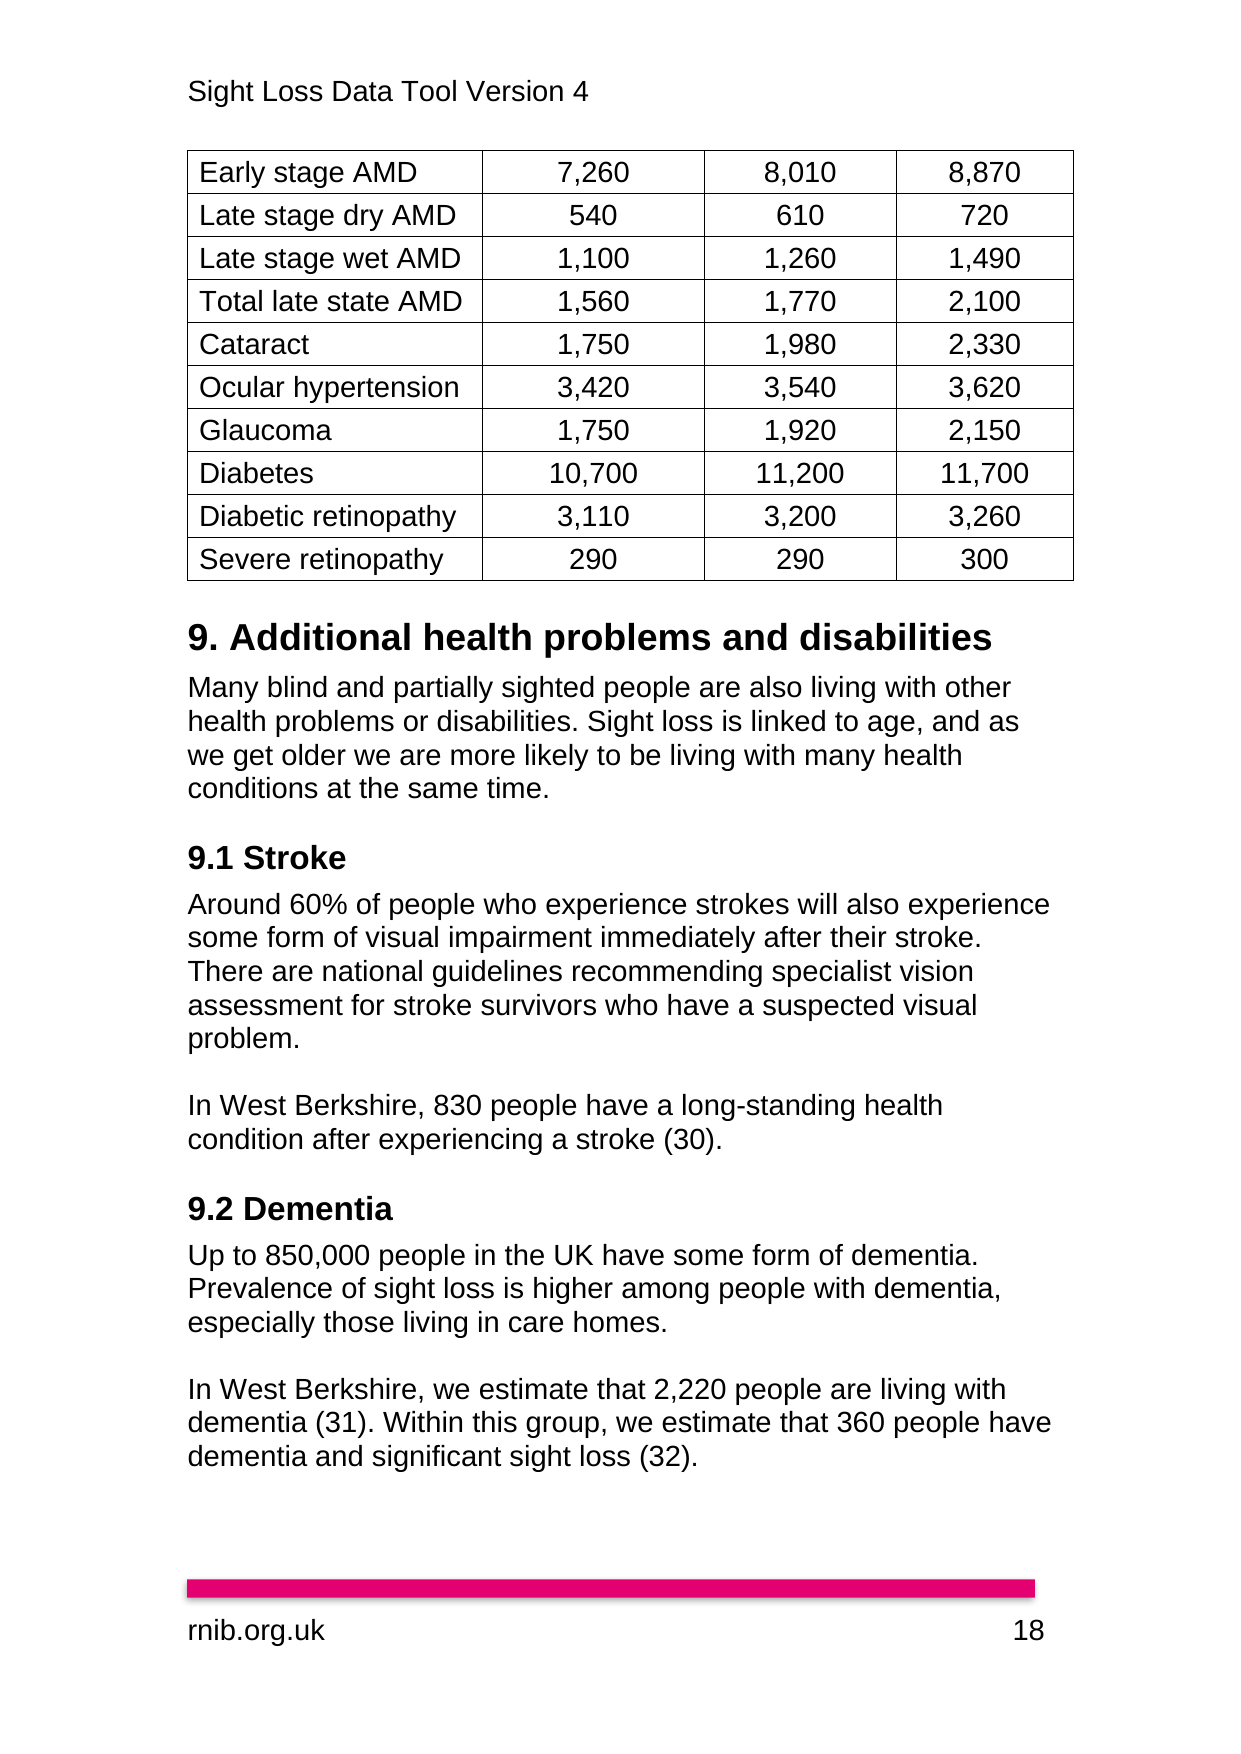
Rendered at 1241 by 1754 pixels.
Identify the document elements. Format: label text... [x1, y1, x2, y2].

text Many blind and partially sighted people are also living with other health problems or disabilities. Sight loss is linked to age, and as we get older we are more likely to be living with many health conditions at the same time. [187, 670, 1053, 804]
table_cell 1,100 [483, 237, 704, 279]
table_cell Late stage wet AMD [188, 237, 482, 279]
table_cell 3,620 [897, 366, 1073, 408]
table_cell 8,870 [897, 151, 1073, 193]
table_cell Severe retinopathy [188, 538, 482, 580]
table_cell Diabetes [188, 452, 482, 494]
text Around 60% of people who experience strokes will also experience some form of visual impairment immediately after their stroke. There are national guidelines recommending specialist vision assessment for stroke survivors who have a suspected visual problem. [187, 887, 1053, 1055]
table_cell 11,700 [897, 452, 1073, 494]
text In West Berkshire, we estimate that 2,220 people are living with dementia (31). Within this group, we estimate that 360 people have dementia and significant sight loss (32). [187, 1372, 1053, 1472]
table_cell 1,490 [897, 237, 1073, 279]
table_cell 8,010 [705, 151, 896, 193]
table_cell 2,150 [897, 409, 1073, 451]
table_cell 1,560 [483, 280, 704, 322]
table_cell 290 [483, 538, 704, 580]
table_cell 11,200 [705, 452, 896, 494]
table_cell 3,420 [483, 366, 704, 408]
table_cell Ocular hypertension [188, 366, 482, 408]
table_cell 540 [483, 194, 704, 236]
table_cell 3,110 [483, 495, 704, 537]
table_cell 1,980 [705, 323, 896, 365]
table_cell 1,750 [483, 323, 704, 365]
table_cell 1,260 [705, 237, 896, 279]
table_cell 290 [705, 538, 896, 580]
table_cell 2,100 [897, 280, 1073, 322]
table_cell Late stage dry AMD [188, 194, 482, 236]
table_cell 1,750 [483, 409, 704, 451]
table_cell 1,920 [705, 409, 896, 451]
table_cell Diabetic retinopathy [188, 495, 482, 537]
table_cell 720 [897, 194, 1073, 236]
table_cell 3,200 [705, 495, 896, 537]
table_cell 300 [897, 538, 1073, 580]
table_cell 610 [705, 194, 896, 236]
subtitle 9.2 Dementia [187, 1189, 1053, 1227]
table_cell Total late state AMD [188, 280, 482, 322]
table_cell Early stage AMD [188, 151, 482, 193]
table_cell 7,260 [483, 151, 704, 193]
table_cell Glaucoma [188, 409, 482, 451]
table_cell 1,770 [705, 280, 896, 322]
subtitle 9.1 Stroke [187, 838, 1053, 877]
table_cell 3,540 [705, 366, 896, 408]
text Up to 850,000 people in the UK have some form of dementia. Prevalence of sight loss is higher among people with dementia, especially those living in care homes. [187, 1238, 1053, 1338]
table_cell Cataract [188, 323, 482, 365]
table_cell 10,700 [483, 452, 704, 494]
table_cell 2,330 [897, 323, 1073, 365]
text In West Berkshire, 830 people have a long-standing health condition after experiencing a stroke (30). [187, 1088, 1053, 1155]
subtitle 9. Additional health problems and disabilities [187, 615, 1053, 658]
table_cell 3,260 [897, 495, 1073, 537]
